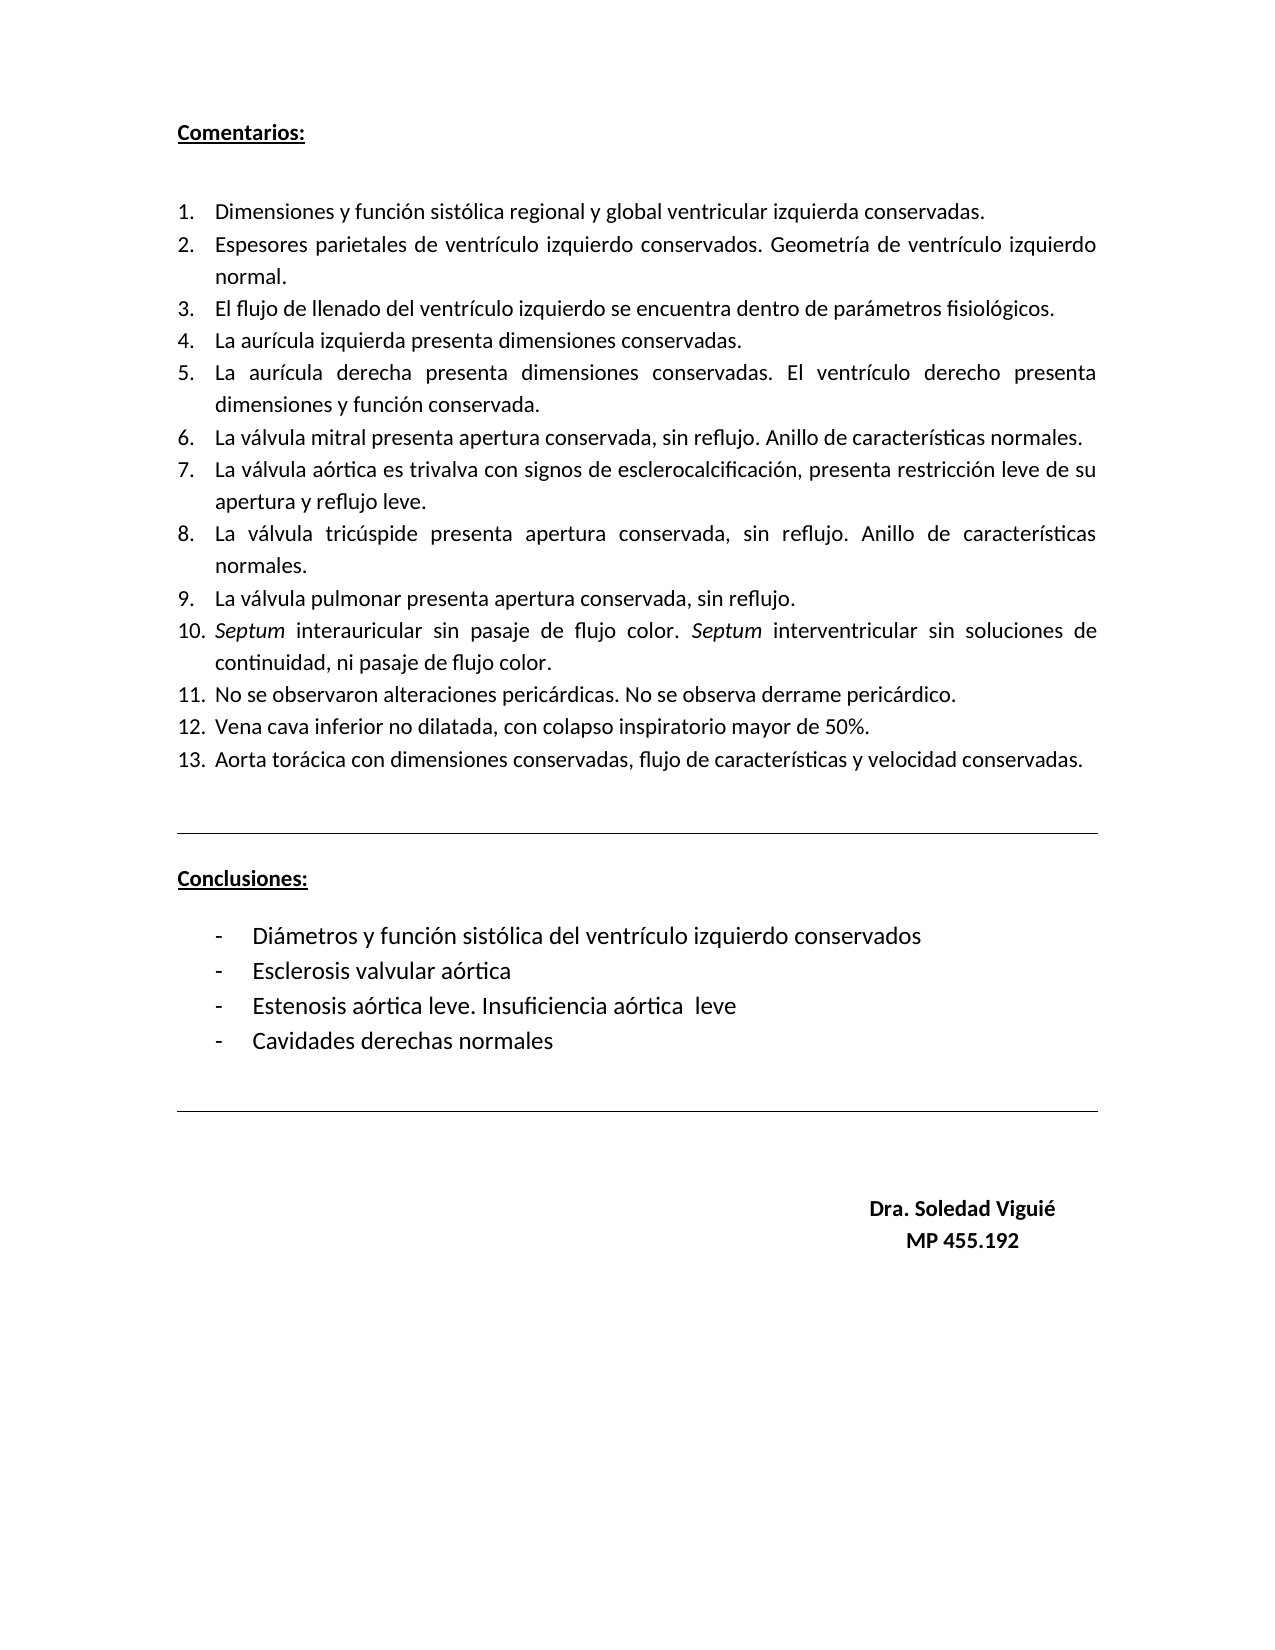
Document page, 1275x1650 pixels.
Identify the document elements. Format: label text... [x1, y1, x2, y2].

list Diámetros y función sistólica del ventrículo izquierdo conservados [215, 920, 1098, 951]
text Dra. Soledad Viguié [827, 1194, 1098, 1222]
list La válvula pulmonar presenta apertura conservada, sin reflujo. [177, 584, 1098, 612]
text MP 455.192 [827, 1227, 1098, 1255]
list Esclerosis valvular aórtica [215, 955, 1098, 986]
list La válvula aórtica es trivalva con signos de esclerocalcificación, presenta restricción leve de su apertura y reflujo leve. [177, 455, 1098, 515]
list La válvula tricúspide presenta apertura conservada, sin reflujo. Anillo de características normales. [177, 519, 1098, 579]
list La aurícula derecha presenta dimensiones conservadas. El ventrículo derecho presenta dimensiones y función conservada. [177, 358, 1098, 419]
list Estenosis aórtica leve. Insuficiencia aórtica leve [215, 990, 1098, 1021]
list Espesores parietales de ventrículo izquierdo conservados. Geometría de ventrículo izquierdo normal. [177, 230, 1098, 290]
list La válvula mitral presenta apertura conservada, sin reflujo. Anillo de características normales. [177, 423, 1098, 451]
list Cavidades derechas normales [215, 1025, 1098, 1056]
list Vena cava inferior no dilatada, con colapso inspiratorio mayor de 50%. [177, 712, 1098, 741]
list El flujo de llenado del ventrículo izquierdo se encuentra dentro de parámetros fisiológicos. [177, 294, 1098, 322]
text Comentarios: [177, 118, 1098, 146]
list Septum interauricular sin pasaje de flujo color. Septum interventricular sin soluciones de continuidad, ni pasaje de flujo color. [177, 616, 1098, 676]
list La aurícula izquierda presenta dimensiones conservadas. [177, 326, 1098, 354]
list Aorta torácica con dimensiones conservadas, flujo de características y velocidad conservadas. [177, 745, 1098, 773]
list No se observaron alteraciones pericárdicas. No se observa derrame pericárdico. [177, 680, 1098, 708]
text Conclusiones: [177, 864, 1098, 892]
list Dimensiones y función sistólica regional y global ventricular izquierda conservadas. [177, 197, 1098, 226]
